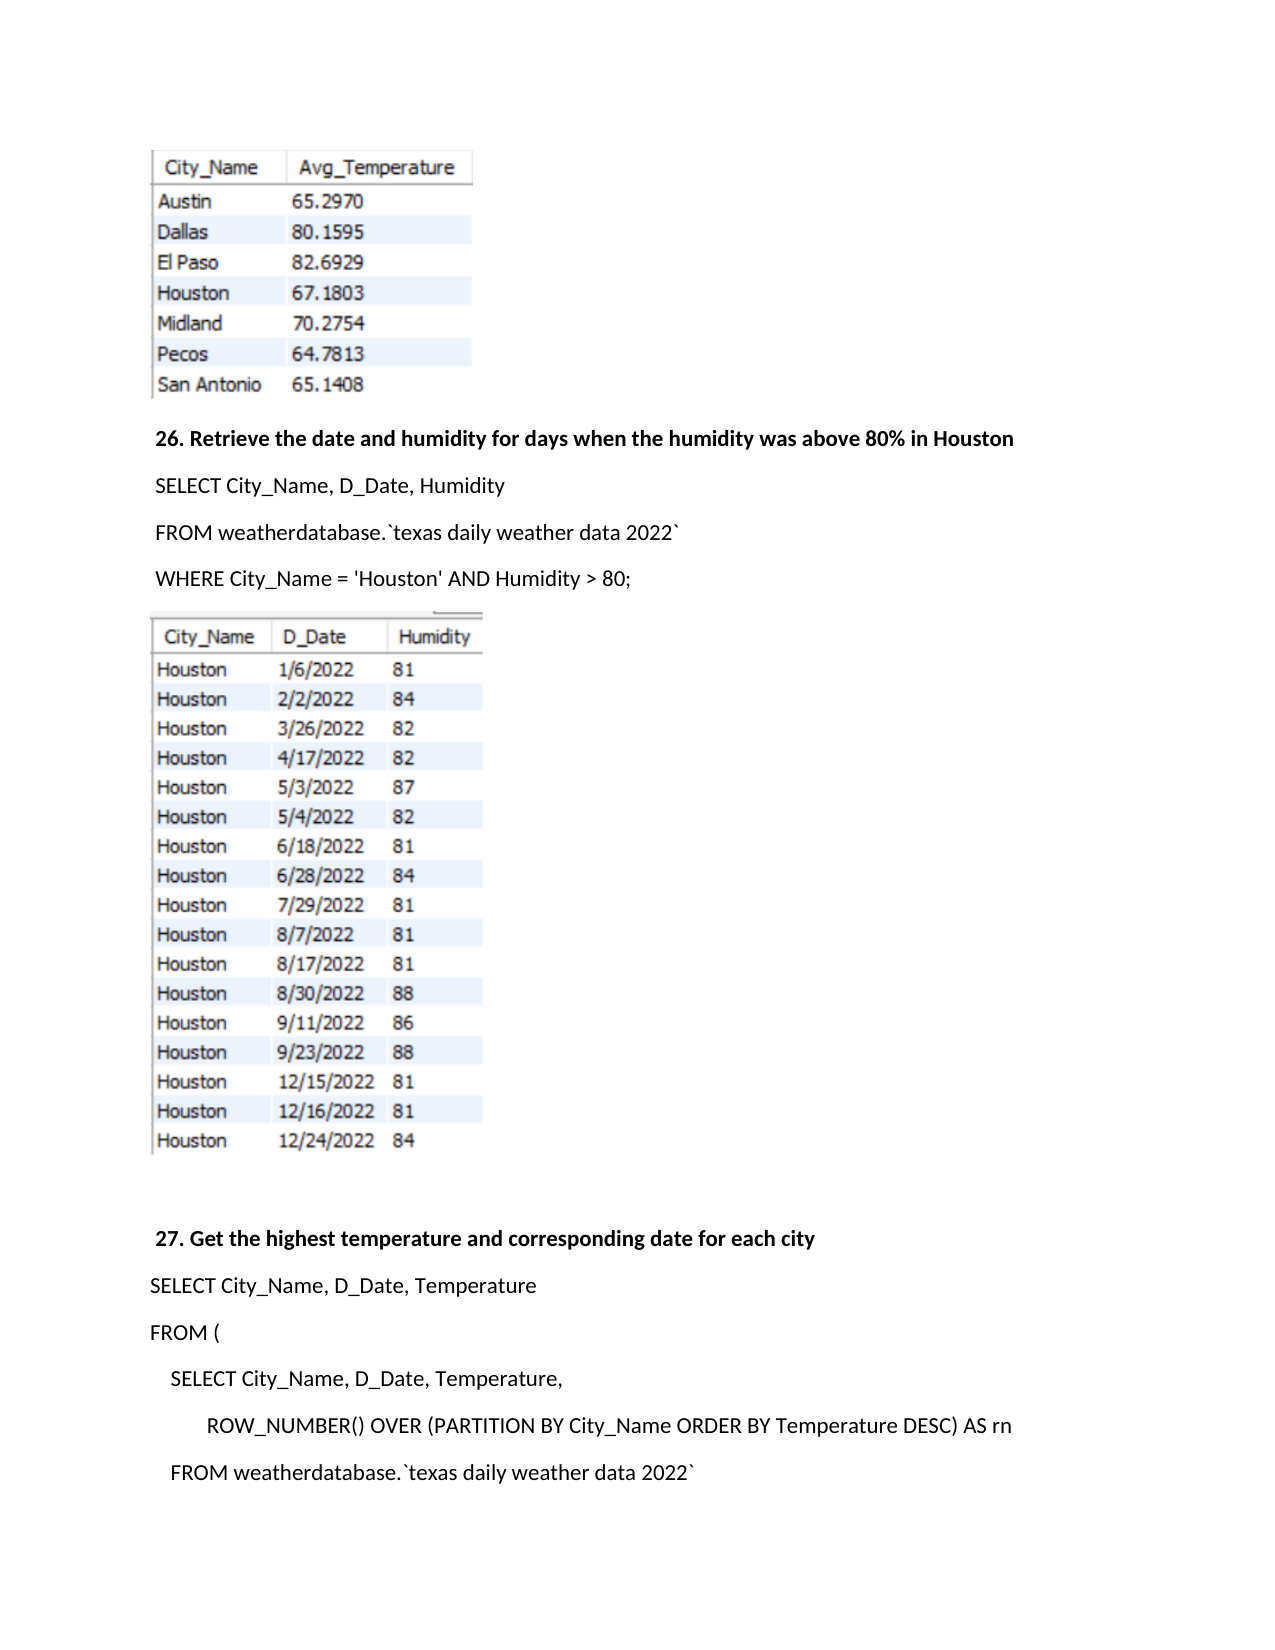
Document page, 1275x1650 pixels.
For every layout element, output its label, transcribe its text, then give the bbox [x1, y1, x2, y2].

text SELECT City_Name, D_Date, Temperature, [150, 1364, 1125, 1393]
text WHERE City_Name = 'Houston' AND Humidity > 80; [150, 564, 1125, 592]
text FROM ( [150, 1318, 1125, 1346]
text SELECT City_Name, D_Date, Temperature [150, 1271, 1125, 1299]
text SELECT City_Name, D_Date, Humidity [150, 471, 1125, 499]
picture [150, 611, 483, 1159]
picture [150, 150, 473, 405]
text FROM weatherdatabase.`texas daily weather data 2022` [150, 1458, 1125, 1486]
text ROW_NUMBER() OVER (PARTITION BY City_Name ORDER BY Temperature DESC) AS rn [150, 1411, 1125, 1439]
text FROM weatherdatabase.`texas daily weather data 2022` [150, 518, 1125, 546]
text 27. Get the highest temperature and corresponding date for each city [150, 1224, 1125, 1252]
text 26. Retrieve the date and humidity for days when the humidity was above 80% in Houston [150, 424, 1125, 452]
